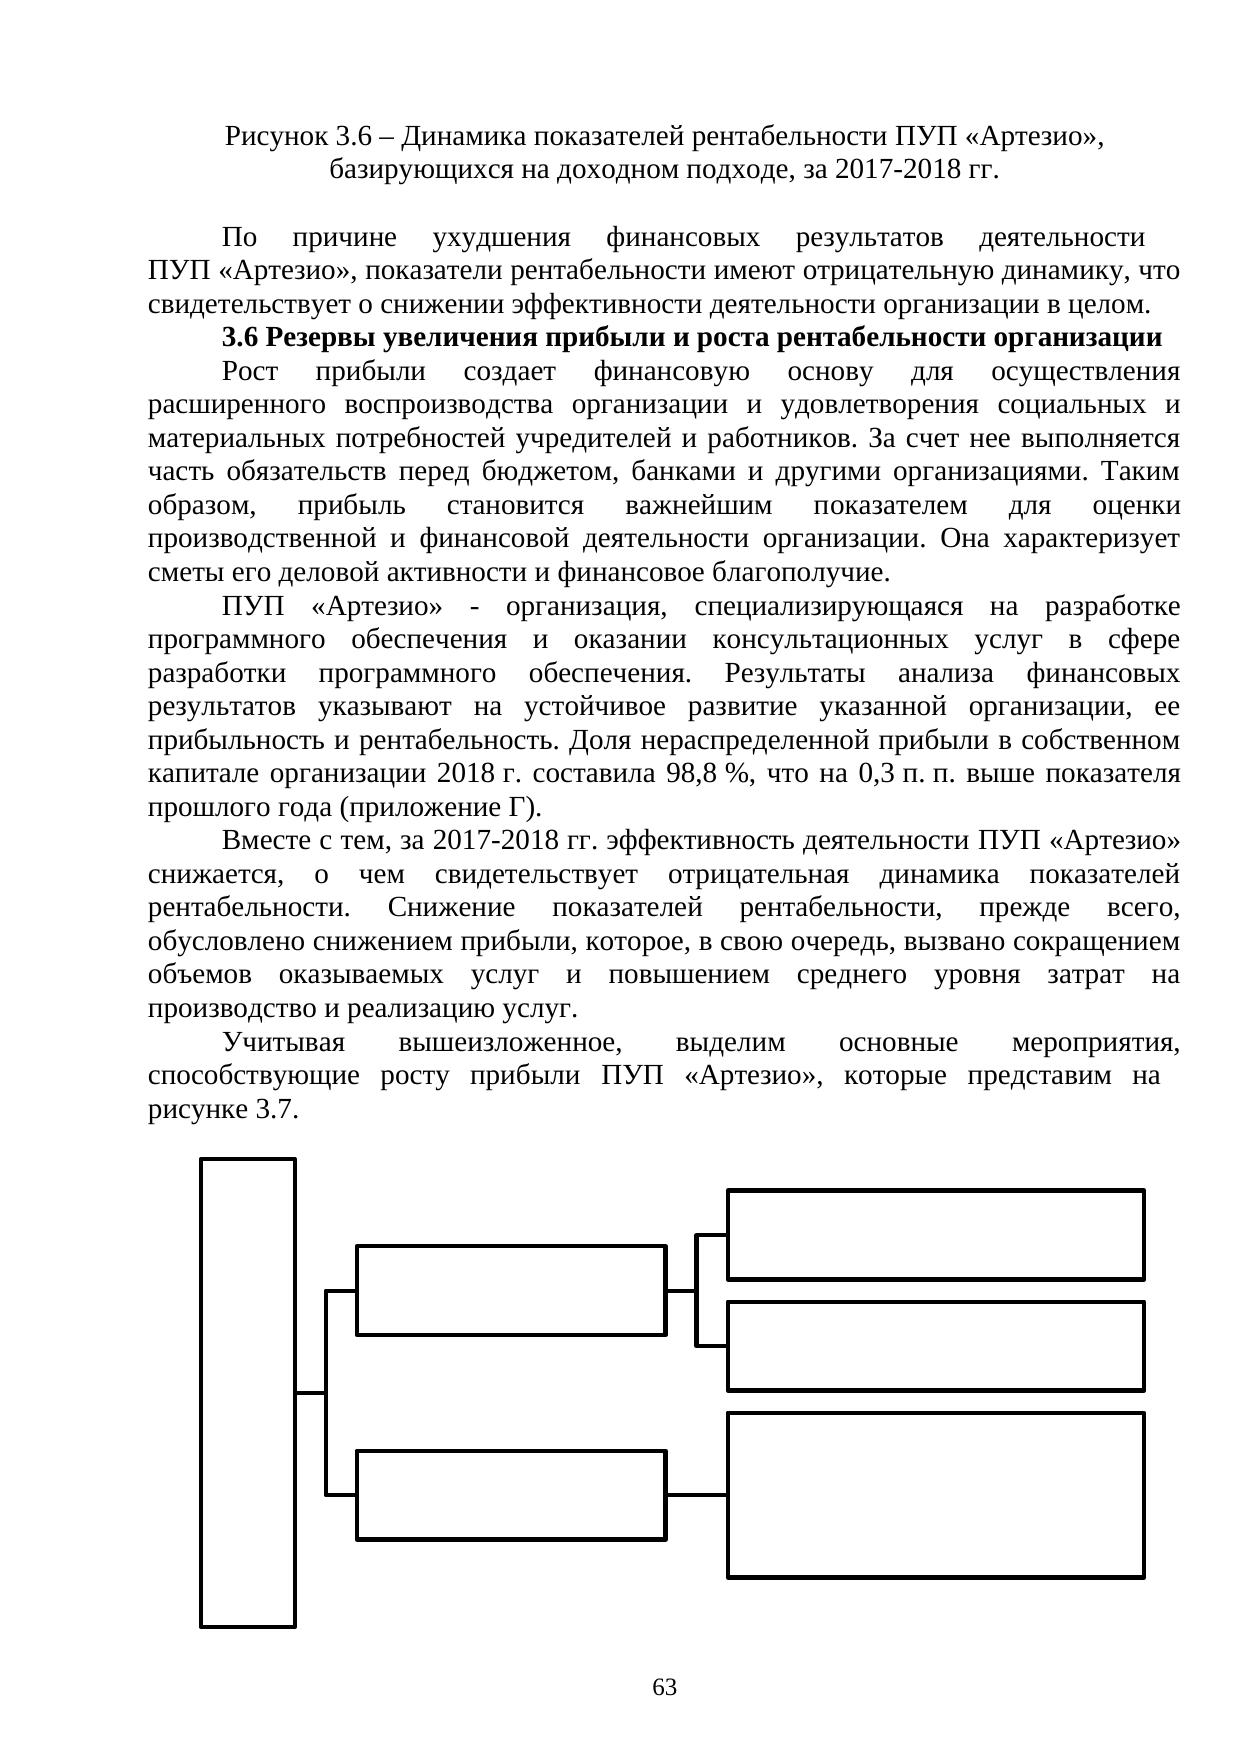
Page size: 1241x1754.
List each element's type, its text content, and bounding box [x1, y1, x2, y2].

text Рост прибыли создает финансовую основу для осуществления расширенного воспроизводства организации и удовлетворения социальных и материальных потребностей учредителей и работников. За счет нее выполняется часть обязательств перед бюджетом, банками и другими организациями. Таким образом, прибыль становится важнейшим показателем для оценки производственной и финансовой деятельности организации. Она характеризует сметы его деловой активности и финансовое благополучие. [148, 353, 1181, 588]
text По причине ухудшения финансовых результатов деятельности ПУП «Артезио», показатели рентабельности имеют отрицательную динамику, что свидетельствует о снижении эффективности деятельности организации в целом. [148, 219, 1181, 319]
text ПУП «Артезио» - организация, специализирующаяся на разработке программного обеспечения и оказании консультационных услуг в сфере разработки программного обеспечения. Результаты анализа финансовых результатов указывают на устойчивое развитие указанной организации, ее прибыльность и рентабельность. Доля нераспределенной прибыли в собственном капитале организации 2018 г. составила 98,8 %, что на 0,3 п. п. выше показателя прошлого года (приложение Г). [148, 588, 1181, 822]
text Учитывая вышеизложенное, выделим основные мероприятия, способствующие росту прибыли ПУП «Артезио», которые представим на рисунке 3.7. [148, 1024, 1181, 1124]
text Рисунок 3.6 – Динамика показателей рентабельности ПУП «Артезио», базирующихся на доходном подходе, за 2017-2018 гг. [148, 118, 1181, 185]
text 3.6 Резервы увеличения прибыли и роста рентабельности организации [148, 319, 1181, 353]
text Вместе с тем, за 2017-2018 гг. эффективность деятельности ПУП «Артезио» снижается, о чем свидетельствует отрицательная динамика показателей рентабельности. Снижение показателей рентабельности, прежде всего, обусловлено снижением прибыли, которое, в свою очередь, вызвано сокращением объемов оказываемых услуг и повышением среднего уровня затрат на производство и реализацию услуг. [148, 822, 1181, 1024]
